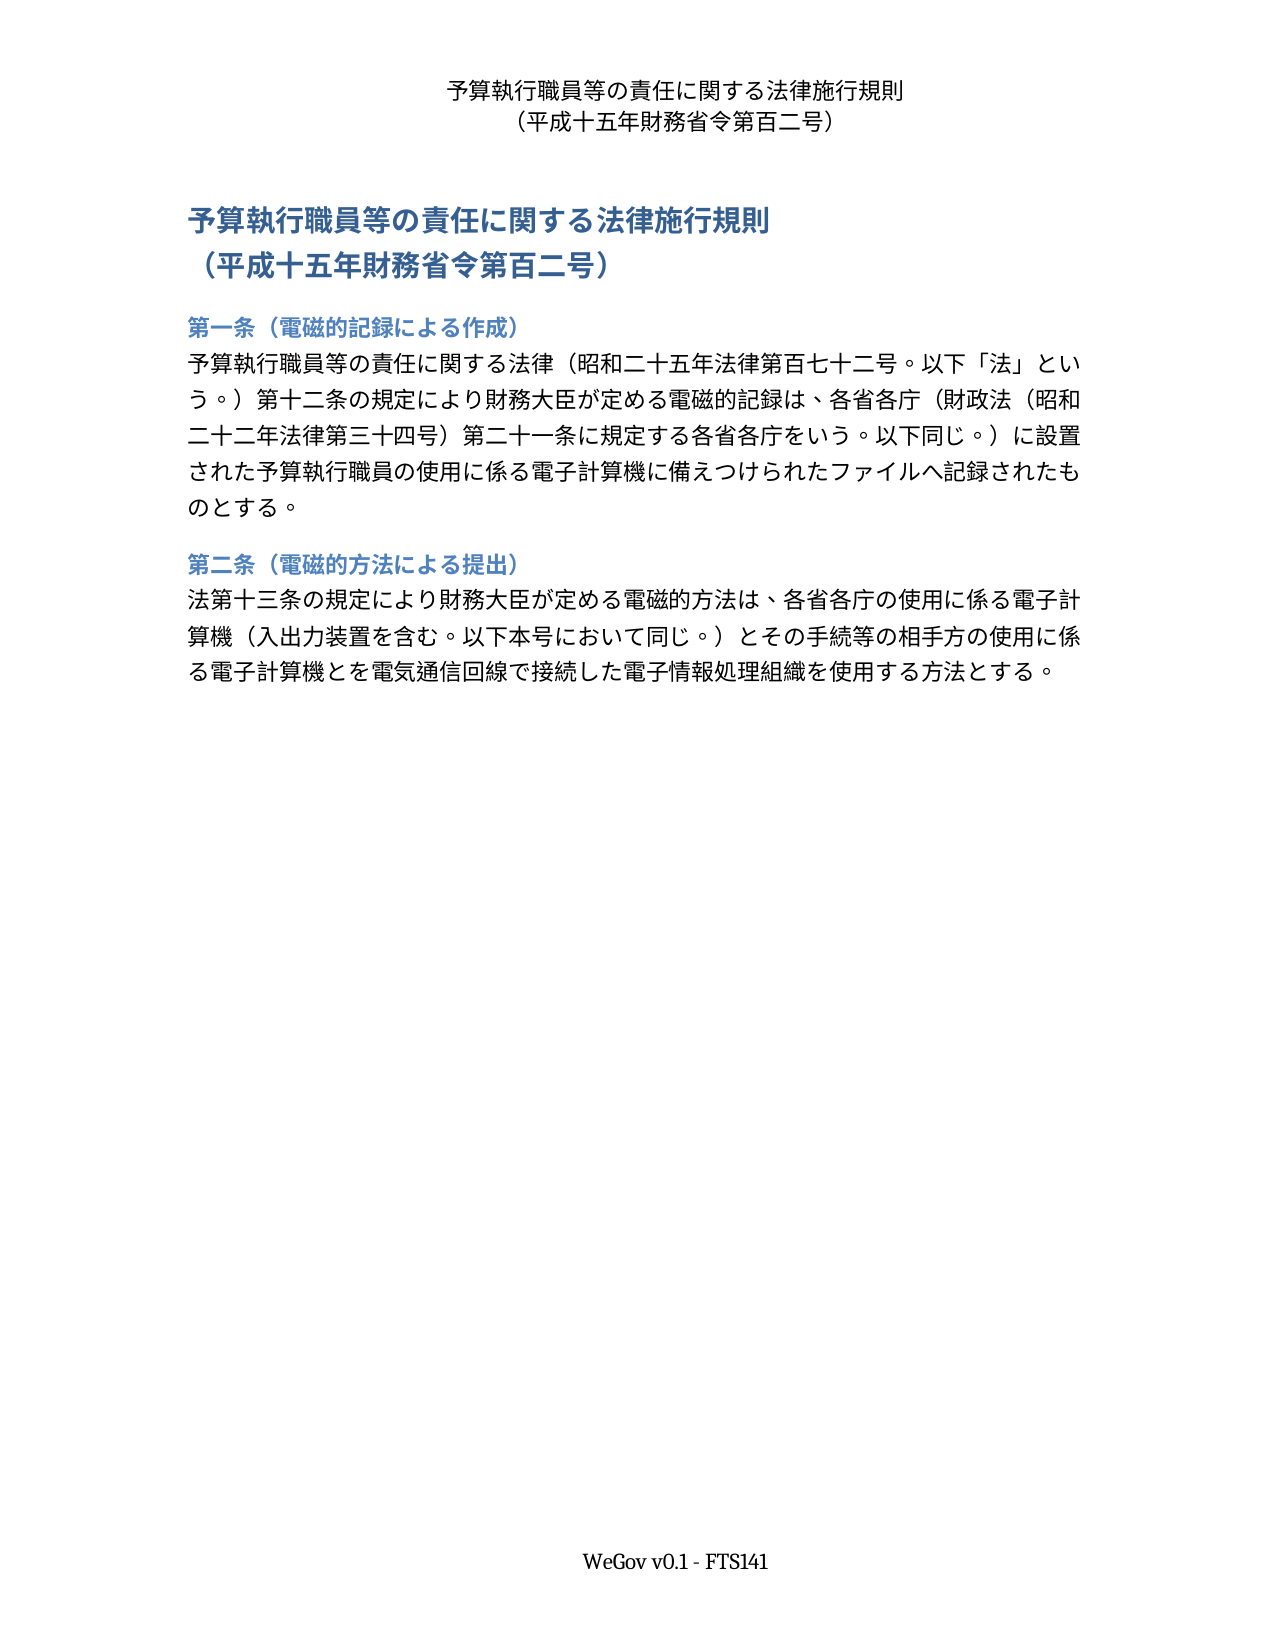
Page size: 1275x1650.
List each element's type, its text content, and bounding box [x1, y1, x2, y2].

text 法第十三条の規定により財務大臣が定める電磁的方法は、各省各庁の使用に係る電子計算機（入出力装置を含む。以下本号において同じ。）とその手続等の相手方の使用に係る電子計算機とを電気通信回線で接続した電子情報処理組織を使用する方法とする。 [187, 584, 1087, 688]
subtitle 第二条（電磁的方法による提出） [187, 548, 1087, 580]
subtitle 第一条（電磁的記録による作成） [187, 312, 1087, 343]
text 予算執行職員等の責任に関する法律（昭和二十五年法律第百七十二号。以下「法」という。）第十二条の規定により財務大臣が定める電磁的記録は、各省各庁（財政法（昭和二十二年法律第三十四号）第二十一条に規定する各省各庁をいう。以下同じ。）に設置された予算執行職員の使用に係る電子計算機に備えつけられたファイルへ記録されたものとする。 [187, 348, 1087, 523]
subtitle 予算執行職員等の責任に関する法律施行規則 （平成十五年財務省令第百二号） [187, 200, 1087, 285]
